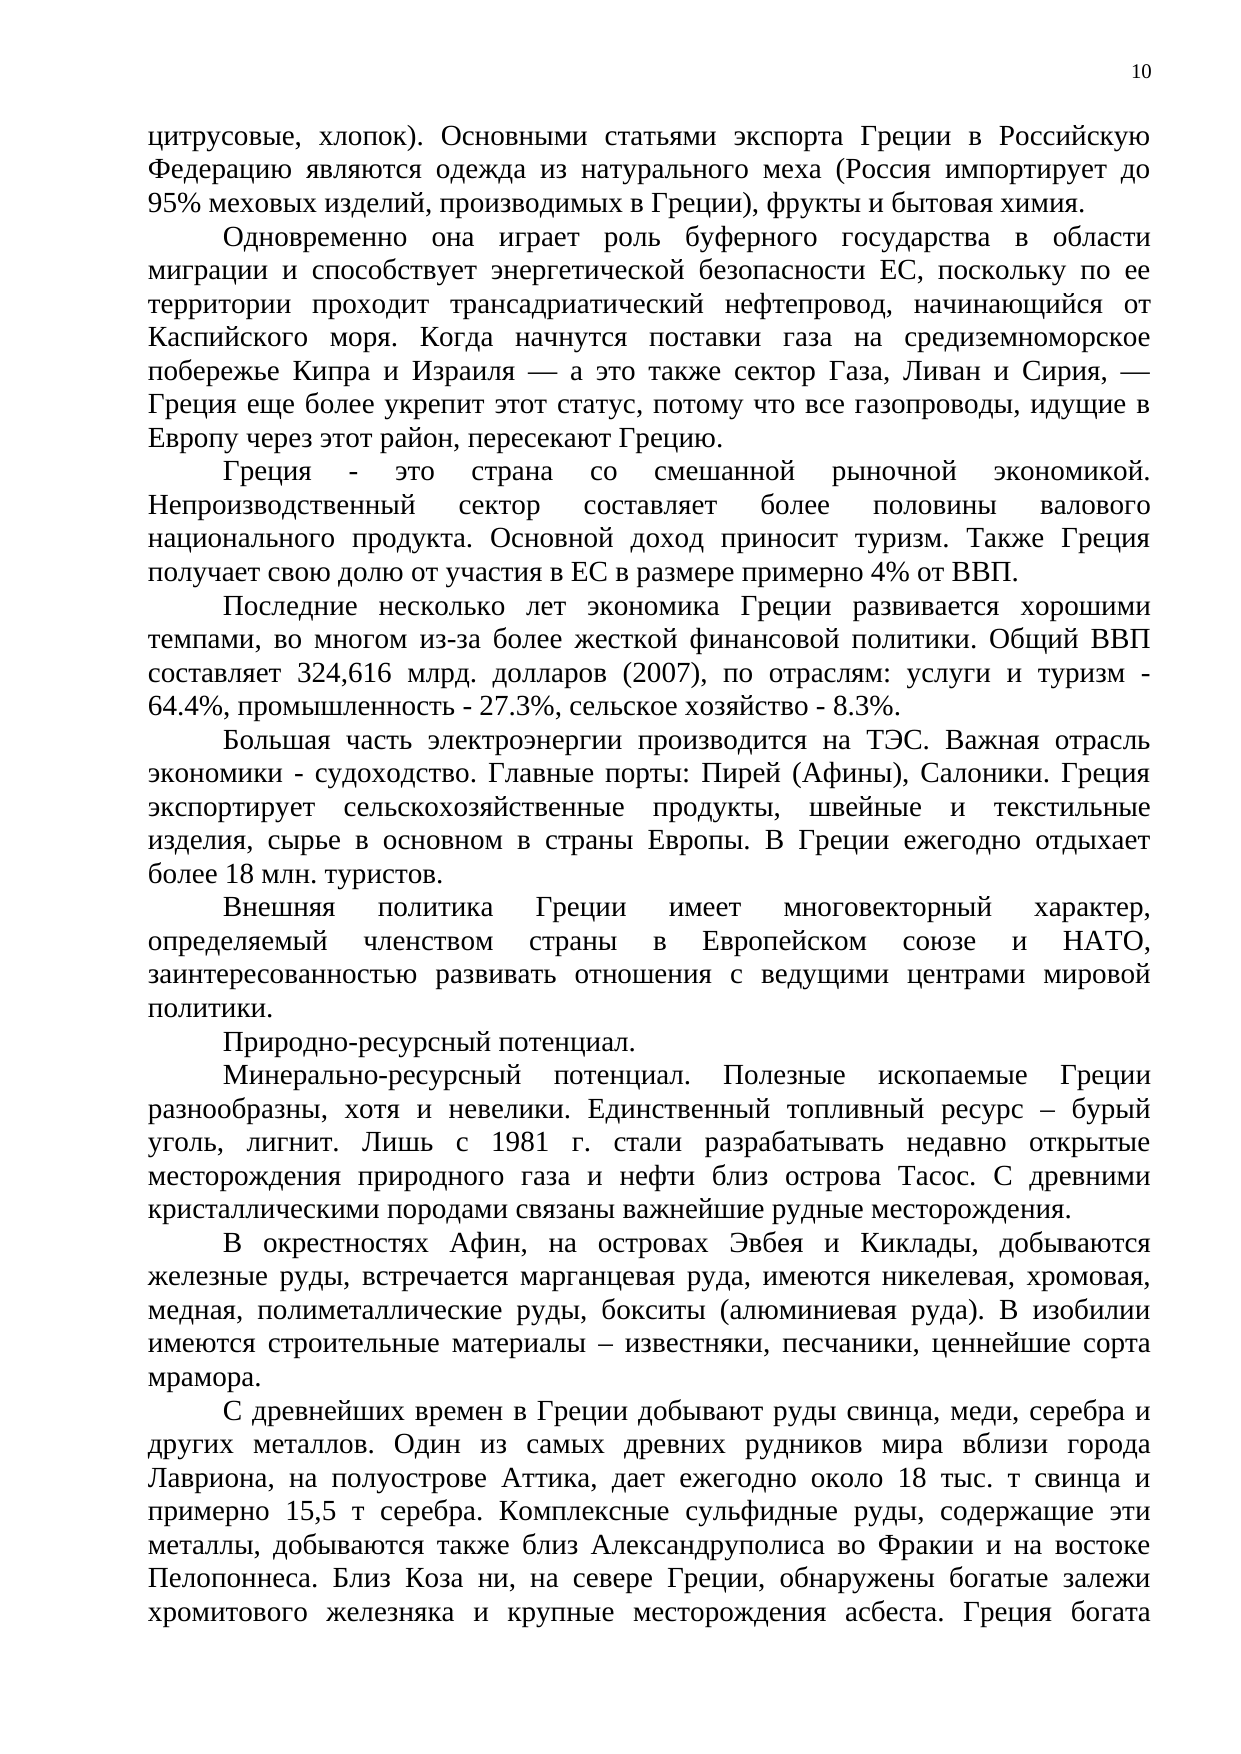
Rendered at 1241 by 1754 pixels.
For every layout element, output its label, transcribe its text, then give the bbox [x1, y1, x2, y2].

text Последние несколько лет экономика Греции развивается хорошими темпами, во многом из-за более жесткой финансовой политики. Общий ВВП составляет 324,616 млрд. долларов (2007), по отраслям: услуги и туризм - 64.4%, промышленность - 27.3%, сельское хозяйство - 8.3%. [148, 588, 1152, 722]
text В окрестностях Афин, на островах Эвбея и Киклады, добываются железные руды, встречается марганцевая руда, имеются никелевая, хромовая, медная, полиметаллические руды, бокситы (алюминиевая руда). В изобилии имеются строительные материалы – известняки, песчаники, ценнейшие сорта мрамора. [148, 1225, 1152, 1393]
text Внешняя политика Греции имеет многовекторный характер, определяемый членством страны в Европейском союзе и НАТО, заинтересованностью развивать отношения с ведущими центрами мировой политики. [148, 889, 1152, 1024]
text Одновременно она играет роль буферного государства в области миграции и способствует энергетической безопасности ЕС, поскольку по ее территории проходит трансадриатический нефтепровод, начинающийся от Каспийского моря. Когда начнутся поставки газа на средиземноморское побережье Кипра и Израиля — а это также сектор Газа, Ливан и Сирия, — Греция еще более укрепит этот статус, потому что все газопроводы, идущие в Европу через этот район, пересекают Грецию. [148, 219, 1152, 453]
text Минерально-ресурсный потенциал. Полезные ископаемые Греции разнообразны, хотя и невелики. Единственный топливный ресурс – бурый уголь, лигнит. Лишь с 1981 г. стали разрабатывать недавно открытые месторождения природного газа и нефти близ острова Тасос. С древними кристаллическими породами связаны важнейшие рудные месторождения. [148, 1057, 1152, 1225]
text Греция - это страна со смешанной рыночной экономикой. Непроизводственный сектор составляет более половины валового национального продукта. Основной доход приносит туризм. Также Греция получает свою долю от участия в ЕС в размере примерно 4% от ВВП. [148, 453, 1152, 588]
text Большая часть электроэнергии производится на ТЭС. Важная отрасль экономики - судоходство. Главные порты: Пирей (Афины), Салоники. Греция экспортирует сельскохозяйственные продукты, швейные и текстильные изделия, сырье в основном в страны Европы. В Греции ежегодно отдыхает более 18 млн. туристов. [148, 722, 1152, 889]
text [148, 118, 1152, 219]
text Природно-ресурсный потенциал. [148, 1024, 1152, 1057]
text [148, 1393, 1152, 1627]
